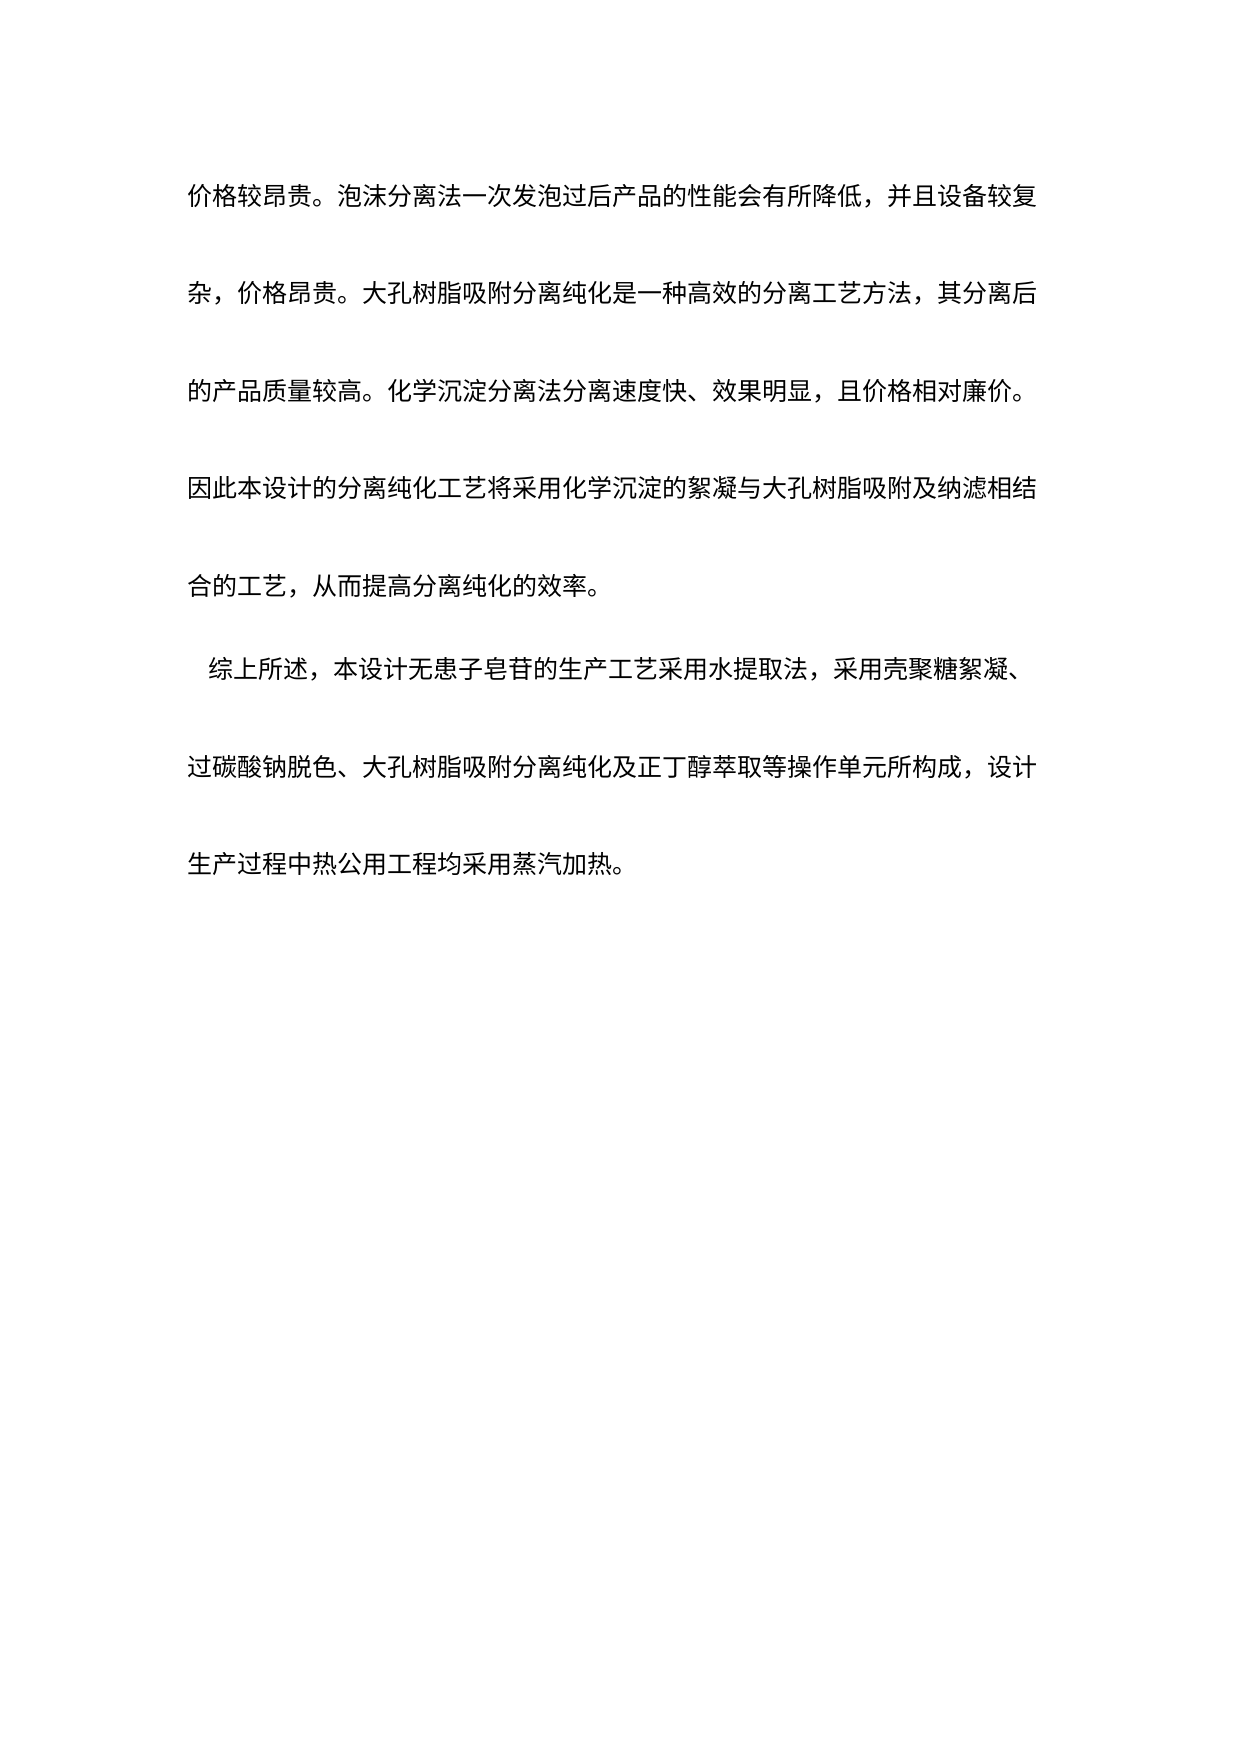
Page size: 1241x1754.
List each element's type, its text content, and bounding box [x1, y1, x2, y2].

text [187, 162, 1053, 617]
text 综上所述，本设计无患子皂苷的生产工艺采用水提取法，采用壳聚糖絮凝、过碳酸钠脱色、大孔树脂吸附分离纯化及正丁醇萃取等操作单元所构成，设计生产过程中热公用工程均采用蒸汽加热。 [187, 635, 1053, 895]
